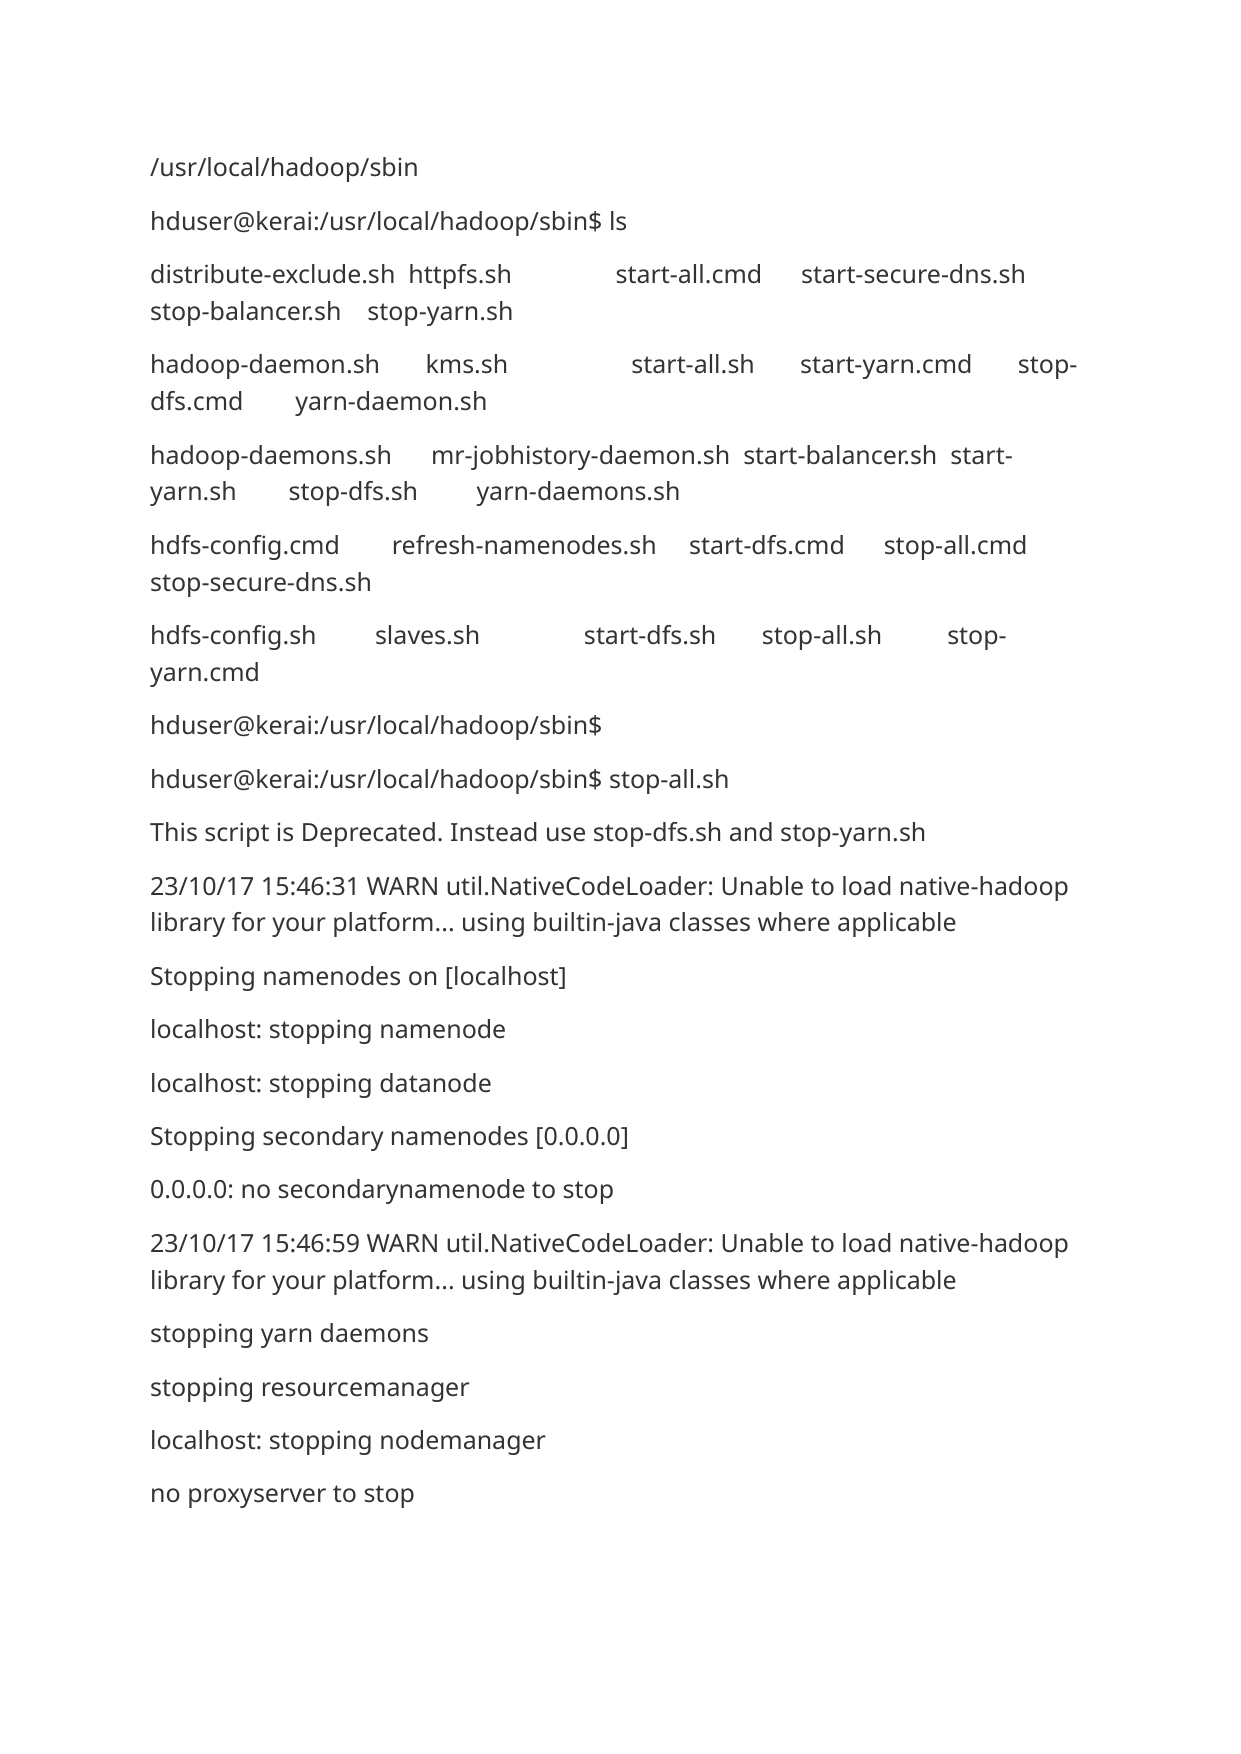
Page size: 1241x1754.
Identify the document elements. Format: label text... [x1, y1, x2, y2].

text distribute-exclude.sh httpfs.sh start-all.cmd start-secure-dns.sh stop-balancer.sh stop-yarn.sh [150, 257, 1090, 328]
text hduser@kerai:/usr/local/hadoop/sbin$ ls [150, 203, 1090, 237]
text /usr/local/hadoop/sbin [150, 150, 1090, 184]
text 0.0.0.0: no secondarynamenode to stop [150, 1172, 1090, 1206]
text Stopping namenodes on [localhost] [150, 958, 1090, 992]
text hdfs-config.cmd refresh-namenodes.sh start-dfs.cmd stop-all.cmd stop-secure-dns.sh [150, 527, 1090, 598]
text stopping resourcemanager [150, 1369, 1090, 1403]
text localhost: stopping datanode [150, 1065, 1090, 1099]
text stopping yarn daemons [150, 1316, 1090, 1350]
text no proxyserver to stop [150, 1476, 1090, 1510]
text hduser@kerai:/usr/local/hadoop/sbin$ [150, 708, 1090, 742]
text This script is Deprecated. Instead use stop-dfs.sh and stop-yarn.sh [150, 815, 1090, 849]
text hadoop-daemons.sh mr-jobhistory-daemon.sh start-balancer.sh start-yarn.sh stop-dfs.sh yarn-daemons.sh [150, 437, 1090, 508]
text Stopping secondary namenodes [0.0.0.0] [150, 1119, 1090, 1153]
text 23/10/17 15:46:31 WARN util.NativeCodeLoader: Unable to load native-hadoop library for your platform... using builtin-java classes where applicable [150, 868, 1090, 939]
text hduser@kerai:/usr/local/hadoop/sbin$ stop-all.sh [150, 761, 1090, 795]
text hadoop-daemon.sh kms.sh start-all.sh start-yarn.cmd stop-dfs.cmd yarn-daemon.sh [150, 347, 1090, 418]
text localhost: stopping nodemanager [150, 1423, 1090, 1457]
text 23/10/17 15:46:59 WARN util.NativeCodeLoader: Unable to load native-hadoop library for your platform... using builtin-java classes where applicable [150, 1226, 1090, 1296]
text localhost: stopping namenode [150, 1012, 1090, 1046]
text hdfs-config.sh slaves.sh start-dfs.sh stop-all.sh stop-yarn.cmd [150, 618, 1090, 688]
